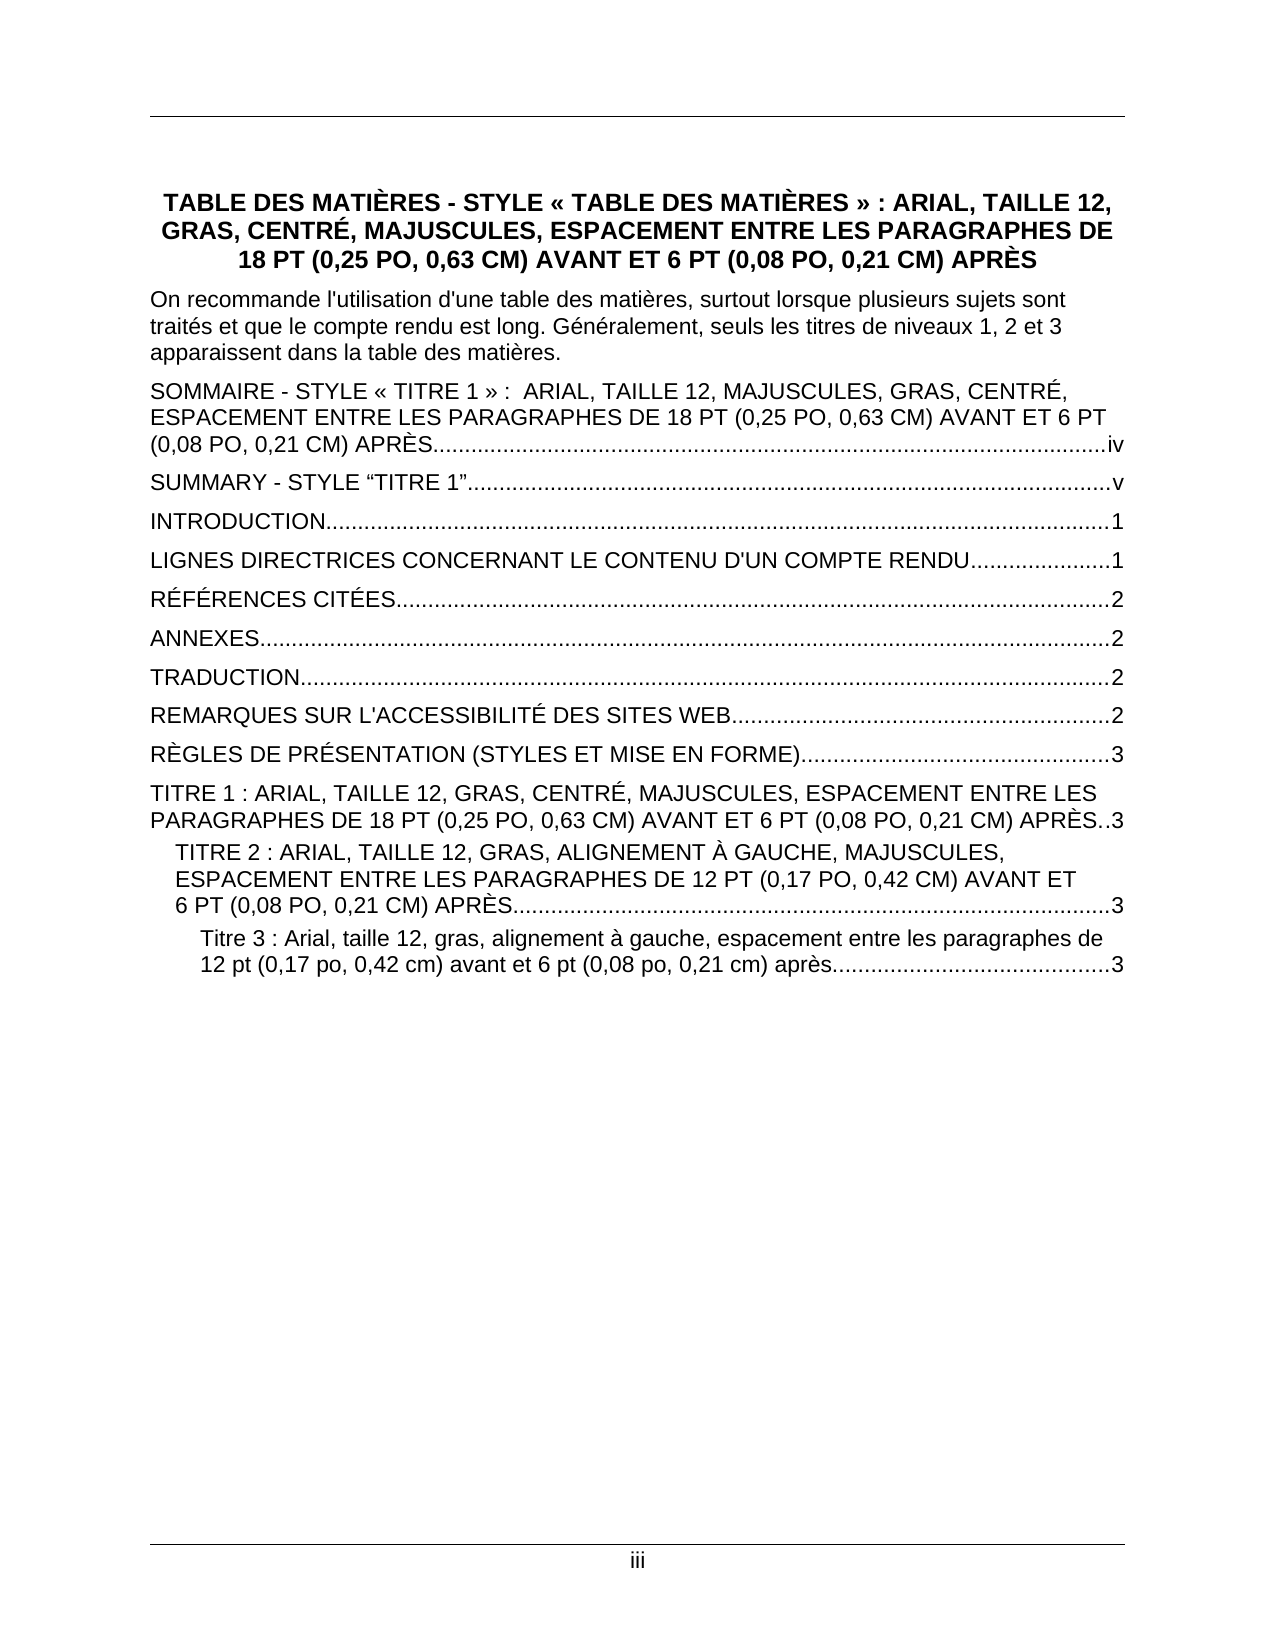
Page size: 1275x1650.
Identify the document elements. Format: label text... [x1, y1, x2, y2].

text TITRE 2 : ARIAL, TAILLE 12, GRAS, ALIGNEMENT À GAUCHE, MAJUSCULES, ESPACEMENT ENTRE LES PARAGRAPHES DE 12 PT (0,17 PO, 0,42 CM) AVANT ET 6 PT (0,08 PO, 0,21 CM) APRÈS 3 [175, 839, 1125, 918]
text On recommande l'utilisation d'une table des matières, surtout lorsque plusieurs sujets sont traités et que le compte rendu est long. Généralement, seuls les titres de niveaux 1, 2 et 3 apparaissent dans la table des matières. [150, 286, 1125, 365]
text SOMMAIRE - STYLE « TITRE 1 » : ARIAL, TAILLE 12, MAJUSCULES, GRAS, CENTRÉ, ESPACEMENT ENTRE LES PARAGRAPHES DE 18 PT (0,25 PO, 0,63 CM) AVANT ET 6 PT (0,08 PO, 0,21 CM) APRÈS iv [150, 378, 1125, 457]
text ANNEXES 2 [150, 625, 1125, 651]
text TRADUCTION 2 [150, 664, 1125, 690]
text LIGNES DIRECTRICES CONCERNANT LE CONTENU D'UN COMPTE RENDU 1 [150, 547, 1125, 573]
text RÈGLES DE PRÉSENTATION (STYLES ET MISE EN FORME) 3 [150, 741, 1125, 768]
text TITRE 1 : ARIAL, TAILLE 12, GRAS, CENTRÉ, MAJUSCULES, ESPACEMENT ENTRE LES PARAGRAPHES DE 18 PT (0,25 PO, 0,63 CM) AVANT ET 6 PT (0,08 PO, 0,21 CM) APRÈS 3 [150, 780, 1125, 833]
text TABLE DES MATIÈRES - Style « TABLE DES MATIÈRES » : ARIAL, TAILLE 12, GRAS, CENTRÉ, MAJUSCULES, ESPACEMENT ENTRE LES PARAGRAPHES DE 18 pt (0,25 po, 0,63 cm) AVANT ET 6 pt (0,08 po, 0,21 cm) APRÈS [150, 187, 1125, 274]
text REMARQUES SUR L'ACCESSIBILITÉ DES SITES WEB 2 [150, 702, 1125, 729]
text INTRODUCTION 1 [150, 508, 1125, 534]
text SUMMARY - STYLE “TITRE 1” v [150, 469, 1125, 496]
text Titre 3 : Arial, taille 12, gras, alignement à gauche, espacement entre les paragraphes de 12 pt (0,17 po, 0,42 cm) avant et 6 pt (0,08 po, 0,21 cm) après 3 [200, 924, 1125, 977]
text RÉFÉRENCES CITÉES 2 [150, 586, 1125, 612]
